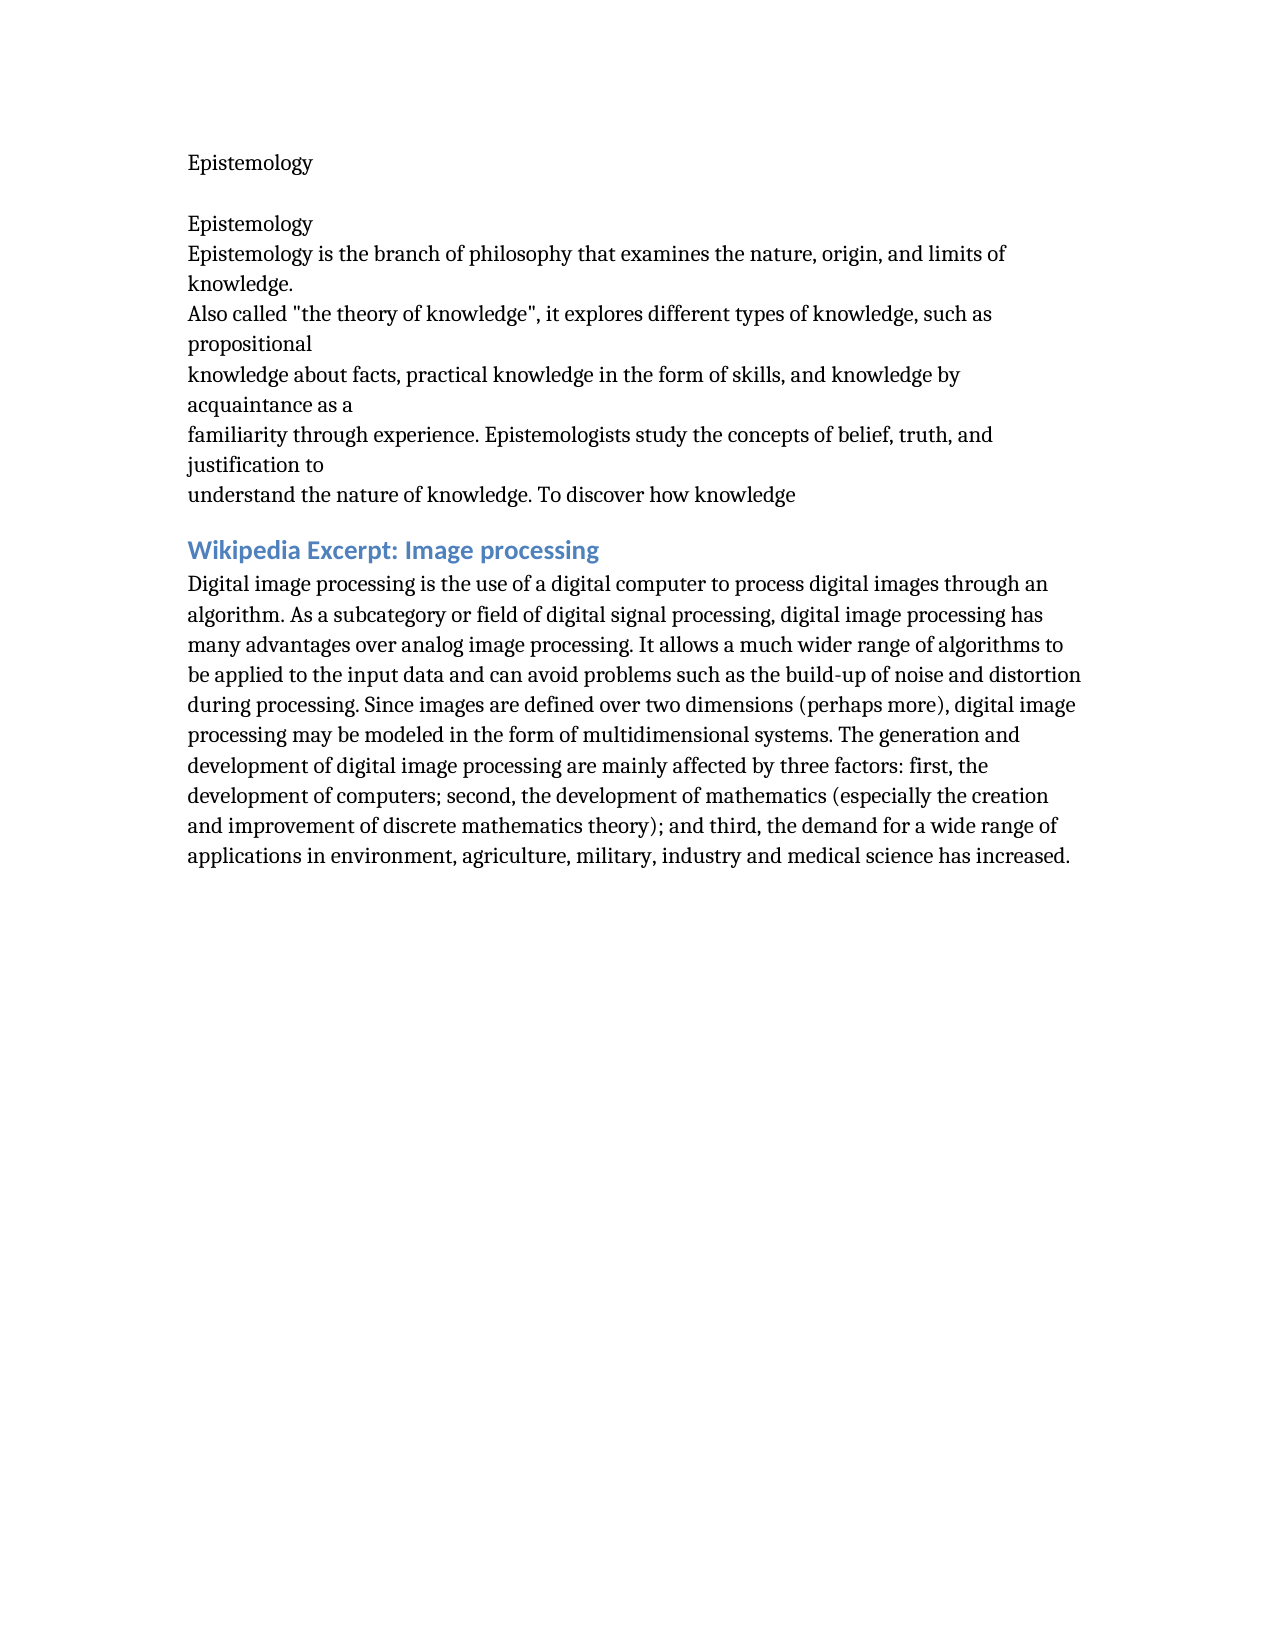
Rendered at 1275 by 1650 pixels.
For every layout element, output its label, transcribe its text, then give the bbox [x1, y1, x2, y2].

text Digital image processing is the use of a digital computer to process digital images through an algorithm. As a subcategory or field of digital signal processing, digital image processing has many advantages over analog image processing. It allows a much wider range of algorithms to be applied to the input data and can avoid problems such as the build-up of noise and distortion during processing. Since images are defined over two dimensions (perhaps more), digital image processing may be modeled in the form of multidimensional systems. The generation and development of digital image processing are mainly affected by three factors: first, the development of computers; second, the development of mathematics (especially the creation and improvement of discrete mathematics theory); and third, the demand for a wide range of applications in environment, agriculture, military, industry and medical science has increased. [187, 571, 1087, 869]
text Epistemology Epistemology Epistemology is the branch of philosophy that examines the nature, origin, and limits of knowledge. Also called "the theory of knowledge", it explores different types of knowledge, such as propositional knowledge about facts, practical knowledge in the form of skills, and knowledge by acquaintance as a familiarity through experience. Epistemologists study the concepts of belief, truth, and justification to understand the nature of knowledge. To discover how knowledge [187, 150, 1087, 509]
subtitle Wikipedia Excerpt: Image processing [187, 533, 1087, 566]
